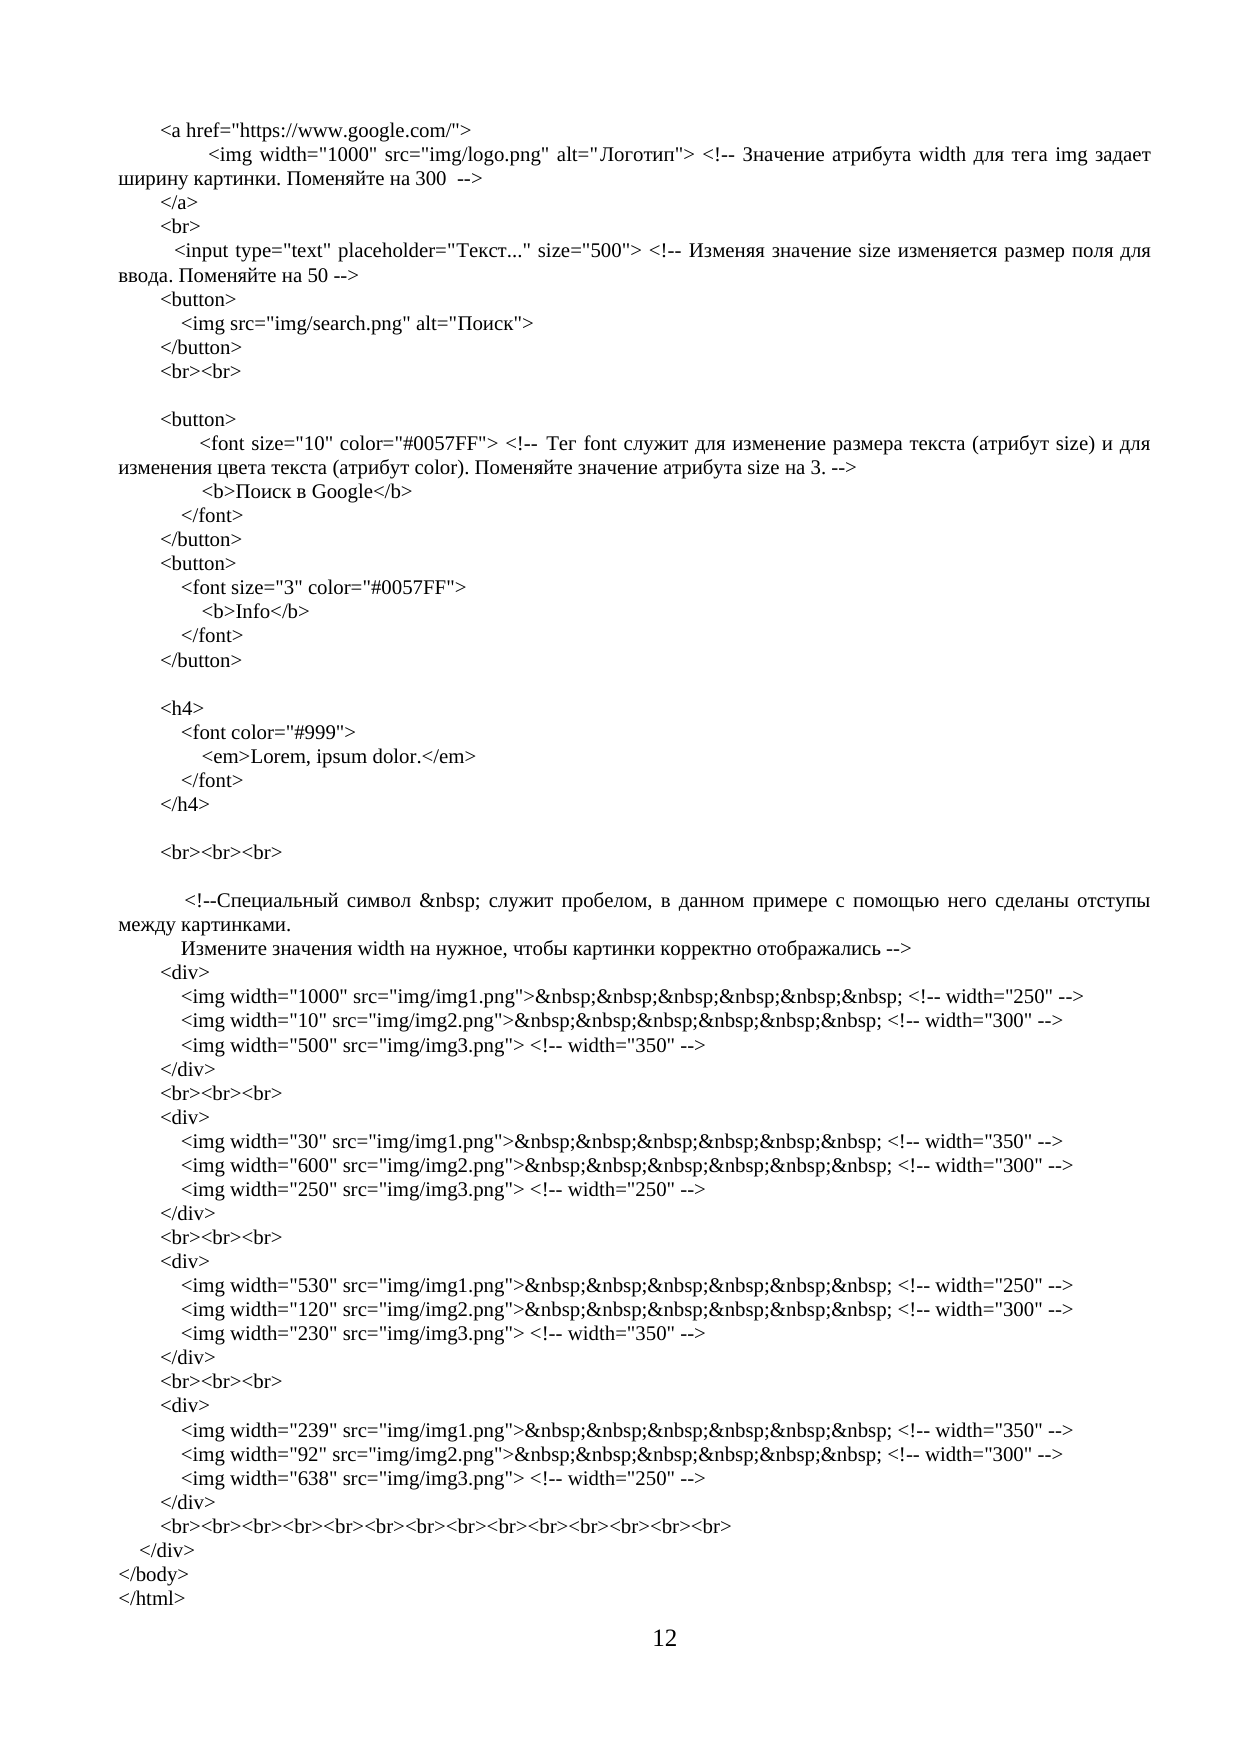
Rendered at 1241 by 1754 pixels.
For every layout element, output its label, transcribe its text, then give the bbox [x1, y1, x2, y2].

text </div> [118, 1201, 1152, 1225]
text <br><br><br> [118, 1369, 1152, 1393]
text <font size="10" color="#0057FF"> <!-- Тег font служит для изменение размера текста (атрибут size) и для изменения цвета текста (атрибут color). Поменяйте значение атрибута size на 3. --> [118, 431, 1152, 479]
text <div> [118, 960, 1152, 984]
text <img width="239" src="img/img1.png">&nbsp;&nbsp;&nbsp;&nbsp;&nbsp;&nbsp; <!-- width="350" --> [118, 1417, 1152, 1442]
text <img width="30" src="img/img1.png">&nbsp;&nbsp;&nbsp;&nbsp;&nbsp;&nbsp; <!-- width="350" --> [118, 1129, 1152, 1153]
text <button> [118, 407, 1152, 431]
text Измените значения width на нужное, чтобы картинки корректно отображались --> [118, 936, 1152, 960]
text <img width="120" src="img/img2.png">&nbsp;&nbsp;&nbsp;&nbsp;&nbsp;&nbsp; <!-- width="300" --> [118, 1297, 1152, 1321]
text <h4> [118, 696, 1152, 720]
text <br><br><br><br><br><br><br><br><br><br><br><br><br><br> [118, 1514, 1152, 1538]
text <!--Специальный символ &nbsp; служит пробелом, в данном примере с помощью него сделаны отступы между картинками. [118, 888, 1152, 936]
text <font size="3" color="#0057FF"> [118, 575, 1152, 599]
text </font> [118, 503, 1152, 527]
text </div> [118, 1345, 1152, 1369]
text </body> [118, 1562, 1152, 1586]
text </font> [118, 768, 1152, 792]
text <br> [118, 214, 1152, 238]
text <div> [118, 1393, 1152, 1417]
text </button> [118, 647, 1152, 672]
text <img width="600" src="img/img2.png">&nbsp;&nbsp;&nbsp;&nbsp;&nbsp;&nbsp; <!-- width="300" --> [118, 1153, 1152, 1177]
text </a> [118, 190, 1152, 214]
text <b>Поиск в Google</b> [118, 479, 1152, 503]
text <img width="530" src="img/img1.png">&nbsp;&nbsp;&nbsp;&nbsp;&nbsp;&nbsp; <!-- width="250" --> [118, 1273, 1152, 1297]
text <button> [118, 287, 1152, 311]
text </div> [118, 1538, 1152, 1562]
text <img width="500" src="img/img3.png"> <!-- width="350" --> [118, 1032, 1152, 1057]
text </font> [118, 623, 1152, 647]
text <img width="1000" src="img/img1.png">&nbsp;&nbsp;&nbsp;&nbsp;&nbsp;&nbsp; <!-- width="250" --> [118, 984, 1152, 1008]
text <font color="#999"> [118, 720, 1152, 744]
text </h4> [118, 792, 1152, 816]
text </div> [118, 1057, 1152, 1081]
text <img width="92" src="img/img2.png">&nbsp;&nbsp;&nbsp;&nbsp;&nbsp;&nbsp; <!-- width="300" --> [118, 1442, 1152, 1466]
text <br><br><br> [118, 1225, 1152, 1249]
text <button> [118, 551, 1152, 575]
text <img width="10" src="img/img2.png">&nbsp;&nbsp;&nbsp;&nbsp;&nbsp;&nbsp; <!-- width="300" --> [118, 1008, 1152, 1032]
text <img width="638" src="img/img3.png"> <!-- width="250" --> [118, 1466, 1152, 1490]
text </button> [118, 335, 1152, 359]
text <br><br><br> [118, 1081, 1152, 1105]
text <em>Lorem, ipsum dolor.</em> [118, 744, 1152, 768]
text <img width="230" src="img/img3.png"> <!-- width="350" --> [118, 1321, 1152, 1345]
text <br><br> [118, 359, 1152, 383]
text </html> [118, 1586, 1152, 1610]
text <input type="text" placeholder="Текст..." size="500"> <!-- Изменяя значение size изменяется размер поля для ввода. Поменяйте на 50 --> [118, 238, 1152, 287]
text <div> [118, 1249, 1152, 1273]
text <b>Info</b> [118, 599, 1152, 623]
text </button> [118, 527, 1152, 551]
text <a href="https://www.google.com/"> [118, 118, 1152, 142]
text <div> [118, 1105, 1152, 1129]
text <img width="1000" src="img/logo.png" alt="Логотип"> <!-- Значение атрибута width для тега img задает ширину картинки. Поменяйте на 300 --> [118, 142, 1152, 190]
text </div> [118, 1490, 1152, 1514]
text <img width="250" src="img/img3.png"> <!-- width="250" --> [118, 1177, 1152, 1201]
text <br><br><br> [118, 840, 1152, 864]
text <img src="img/search.png" alt="Поиск"> [118, 311, 1152, 335]
